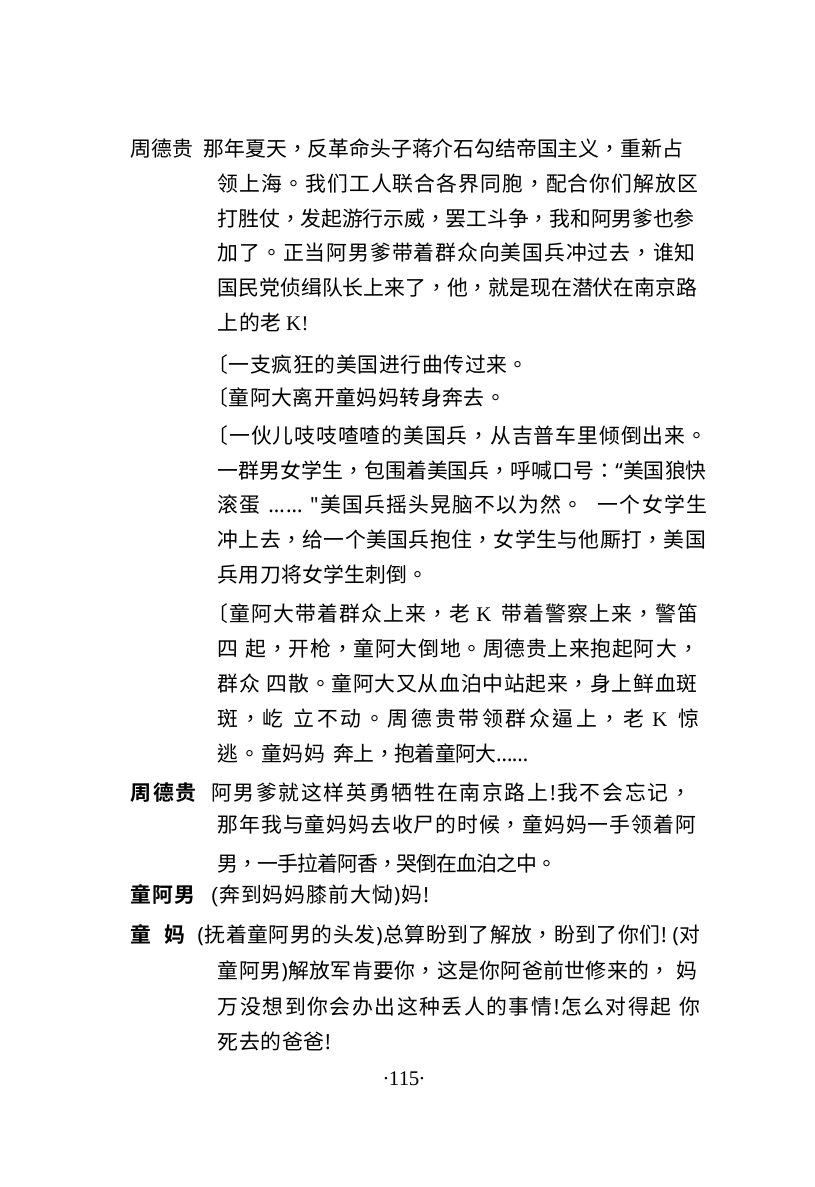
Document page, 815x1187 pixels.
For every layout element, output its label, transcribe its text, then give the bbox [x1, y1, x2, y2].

text 〔一支疯狂的美国进行曲传过来。 〔童阿大离开童妈妈转身奔去。 [207, 350, 529, 412]
text 童 妈 (抚着童阿男的头发)总算盼到了解放，盼到了你们! (对童阿男)解放军肯要你，这是你阿爸前世修来的， 妈万没想到你会办出这种丢人的事情!怎么对得起 你死去的爸爸! [130, 920, 707, 1056]
text 〔童阿大带着群众上来，老K 带着警察上来，警笛四 起，开枪，童阿大倒地。周德贵上来抱起阿大，群众 四散。童阿大又从血泊中站起来，身上鲜血斑斑，屹 立不动。周德贵带领群众逼上，老K 惊逃。童妈妈 奔上，抱着童阿大…… [207, 599, 699, 767]
text 男，一手拉着阿香，哭倒在血泊之中。 童阿男 (奔到妈妈膝前大恸)妈! [130, 849, 557, 908]
text 周德贵 阿男爹就这样英勇牺牲在南京路上!我不会忘记， 那年我与童妈妈去收尸的时候，童妈妈一手领着阿 [130, 778, 705, 839]
text 周德贵 那年夏天，反革命头子蒋介石勾结帝国主义，重新占 领上海。我们工人联合各界同胞，配合你们解放区 打胜仗，发起游行示威，罢工斗争，我和阿男爹也参 加了。正当阿男爹带着群众向美国兵冲过去，谁知 国民党侦缉队长上来了，他，就是现在潜伏在南京路 上的老K! [130, 134, 699, 336]
text 〔一伙儿吱吱喳喳的美国兵，从吉普车里倾倒出来。 一群男女学生，包围着美国兵，呼喊口号：“美国狼快 滚蛋 …… "美国兵摇头晃脑不以为然。 一个女学生 冲上去，给一个美国兵抱住，女学生与他厮打，美国 兵用刀将女学生刺倒。 [207, 421, 707, 588]
